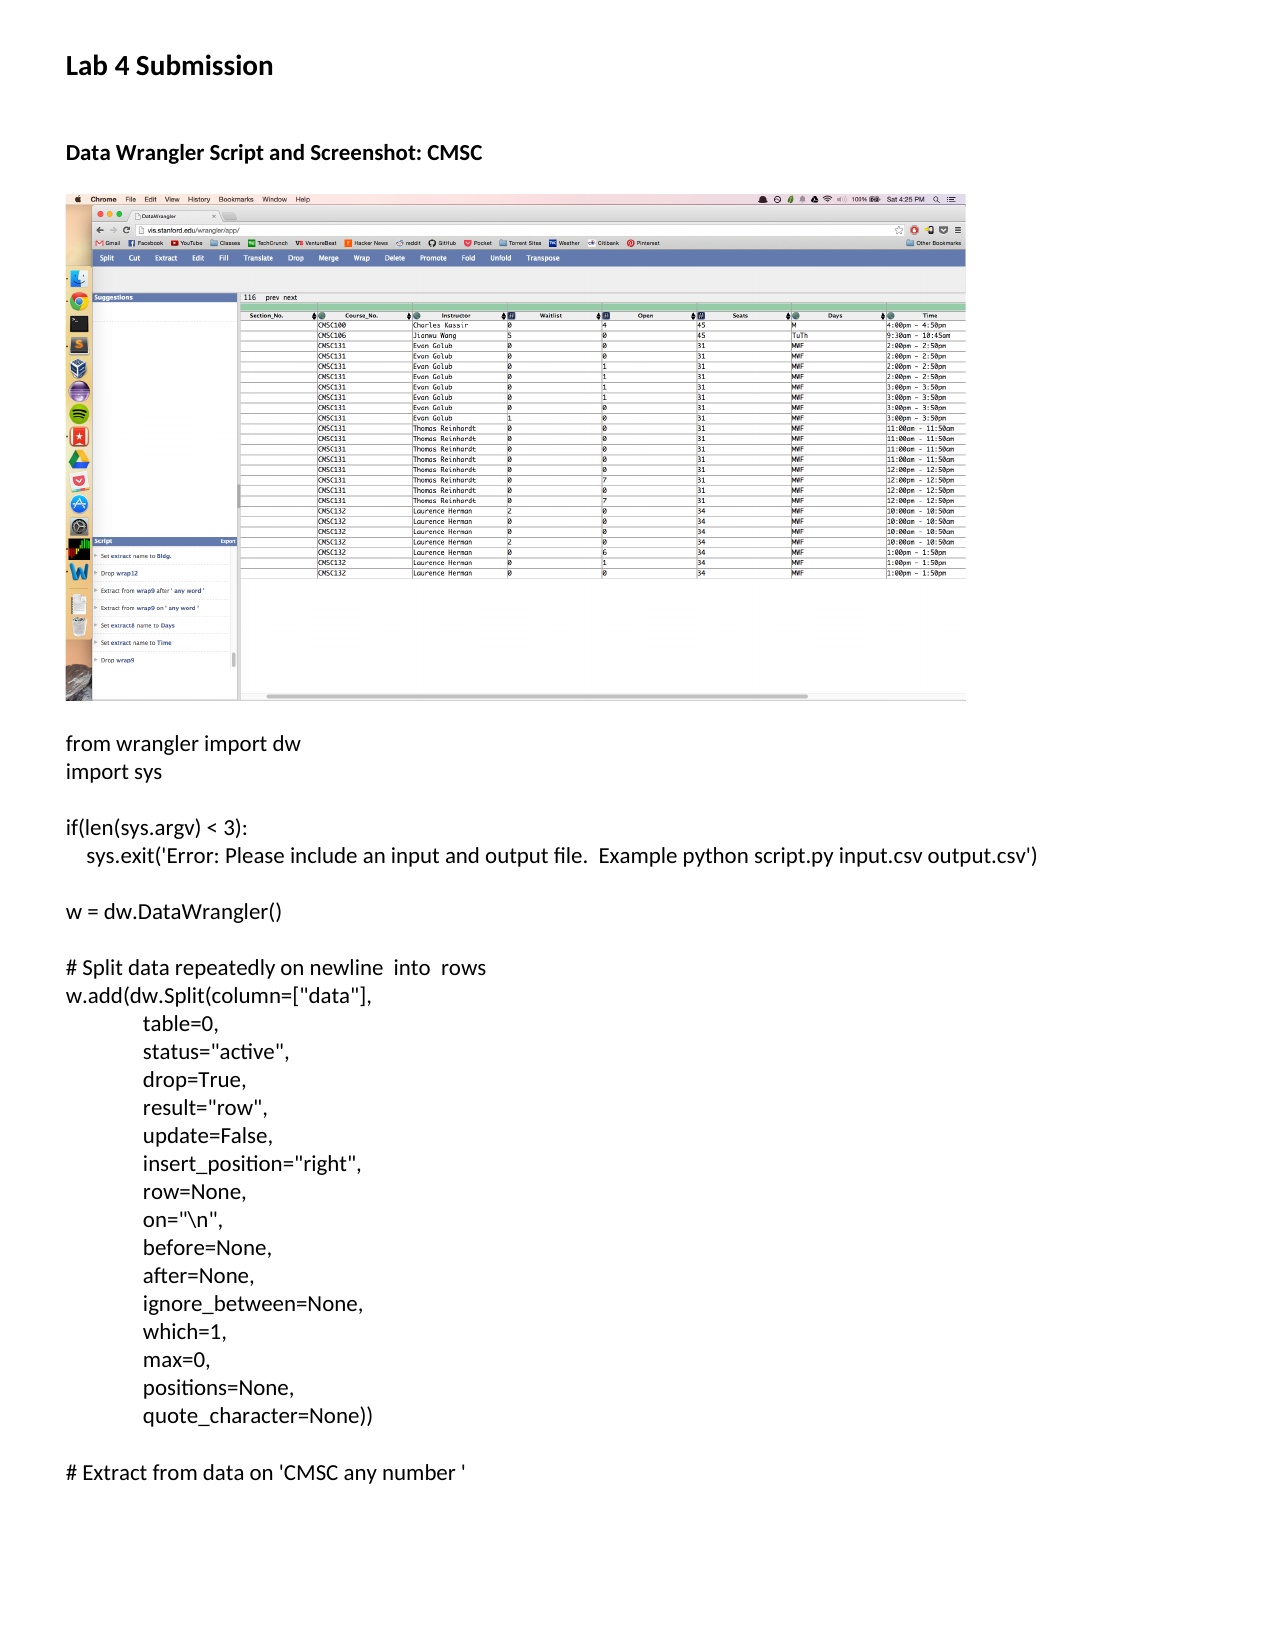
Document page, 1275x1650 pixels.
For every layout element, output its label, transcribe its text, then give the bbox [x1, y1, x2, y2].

text sys.exit('Error: Please include an input and output file. Example python script.py input.csv output.csv') [66, 841, 1219, 869]
text # Extract from data on 'CMSC any number ' [66, 1458, 1219, 1486]
text # Split data repeatedly on newline into rows [66, 953, 1219, 981]
text status="active", [66, 1037, 1219, 1065]
text insert_position="right", [66, 1149, 1219, 1177]
text result="row", [66, 1093, 1219, 1121]
text from wrangler import dw [66, 729, 1219, 757]
text Lab 4 Submission [66, 47, 1219, 82]
text Data Wrangler Script and Screenshot: CMSC [66, 138, 1219, 167]
text quote_character=None)) [66, 1402, 1219, 1429]
text w = dw.DataWrangler() [66, 897, 1219, 925]
text w.add(dw.Split(column=["data"], [66, 981, 1219, 1009]
text positions=None, [66, 1373, 1219, 1402]
text if(len(sys.argv) < 3): [66, 813, 1219, 841]
picture [65, 194, 966, 701]
text max=0, [66, 1346, 1219, 1373]
text table=0, [66, 1009, 1219, 1037]
text before=None, [66, 1233, 1219, 1261]
text after=None, [66, 1261, 1219, 1289]
text ignore_between=None, [66, 1289, 1219, 1317]
text update=False, [66, 1121, 1219, 1149]
text which=1, [66, 1317, 1219, 1346]
text drop=True, [66, 1065, 1219, 1093]
text row=None, [66, 1177, 1219, 1205]
text import sys [66, 757, 1219, 785]
text on="\n", [66, 1205, 1219, 1233]
